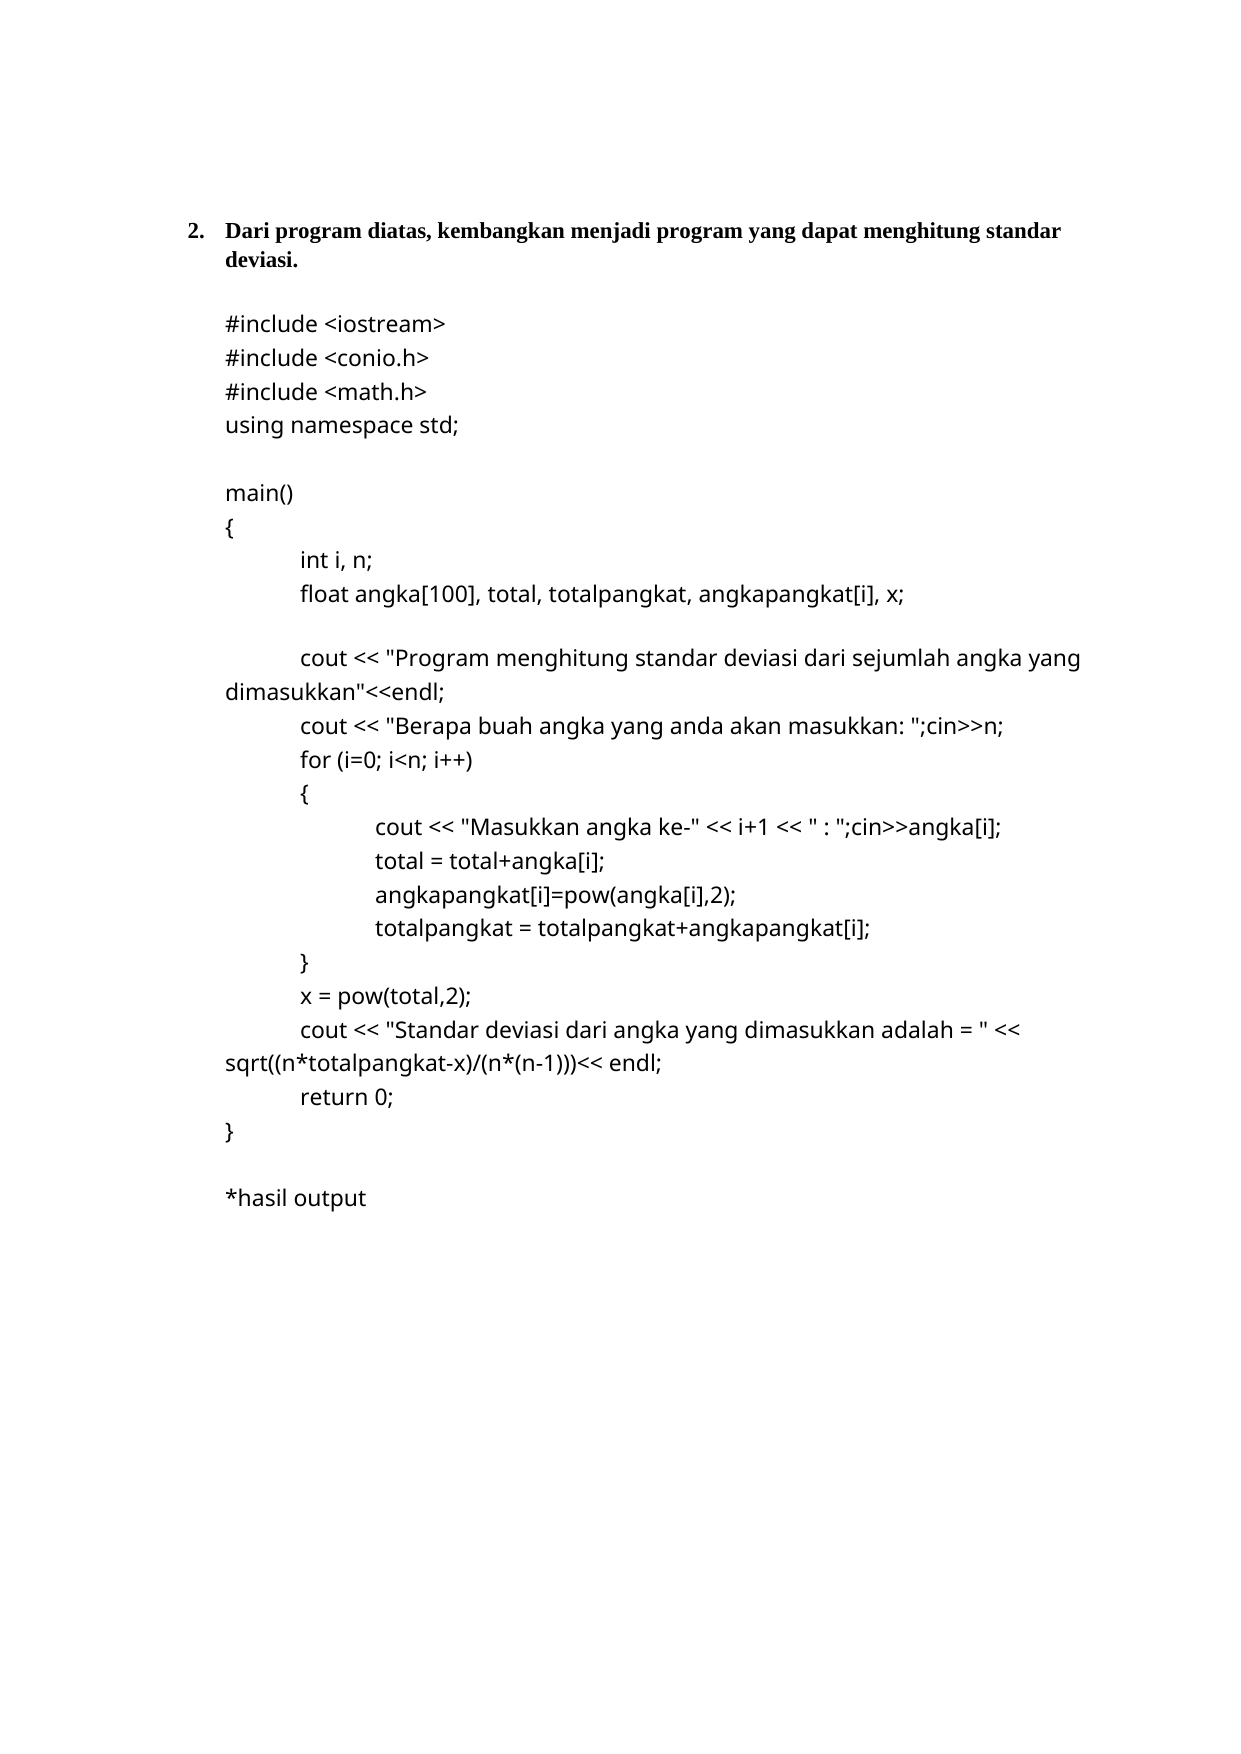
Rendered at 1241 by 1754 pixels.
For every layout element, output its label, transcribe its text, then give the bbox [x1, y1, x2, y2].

list cout << "Masukkan angka ke-" << i+1 << " : ";cin>>angka[i]; [225, 811, 1090, 842]
list x = pow(total,2); [225, 980, 1090, 1011]
list } [225, 946, 1090, 977]
list return 0; [225, 1081, 1090, 1112]
list int i, n; [225, 544, 1090, 576]
list #include <math.h> [225, 376, 1090, 407]
list { [225, 511, 1090, 542]
list } [225, 1115, 1090, 1146]
list cout << "Berapa buah angka yang anda akan masukkan: ";cin>>n; [225, 710, 1090, 741]
list main() [225, 477, 1090, 508]
list float angka[100], total, totalpangkat, angkapangkat[i], x; [225, 578, 1090, 609]
list cout << "Standar deviasi dari angka yang dimasukkan adalah = " << sqrt((n*totalpangkat-x)/(n*(n-1)))<< endl; [225, 1014, 1090, 1079]
list Dari program diatas, kembangkan menjadi program yang dapat menghitung standar deviasi. [187, 217, 1090, 272]
list #include <iostream> [225, 308, 1090, 339]
list totalpangkat = totalpangkat+angkapangkat[i]; [225, 912, 1090, 944]
list cout << "Program menghitung standar deviasi dari sejumlah angka yang dimasukkan"<<endl; [225, 642, 1090, 707]
list for (i=0; i<n; i++) [225, 744, 1090, 775]
list using namespace std; [225, 409, 1090, 441]
list total = total+angka[i]; [225, 845, 1090, 876]
list #include <conio.h> [225, 342, 1090, 373]
list { [225, 777, 1090, 809]
list angkapangkat[i]=pow(angka[i],2); [225, 879, 1090, 910]
list *hasil output [225, 1182, 1090, 1214]
